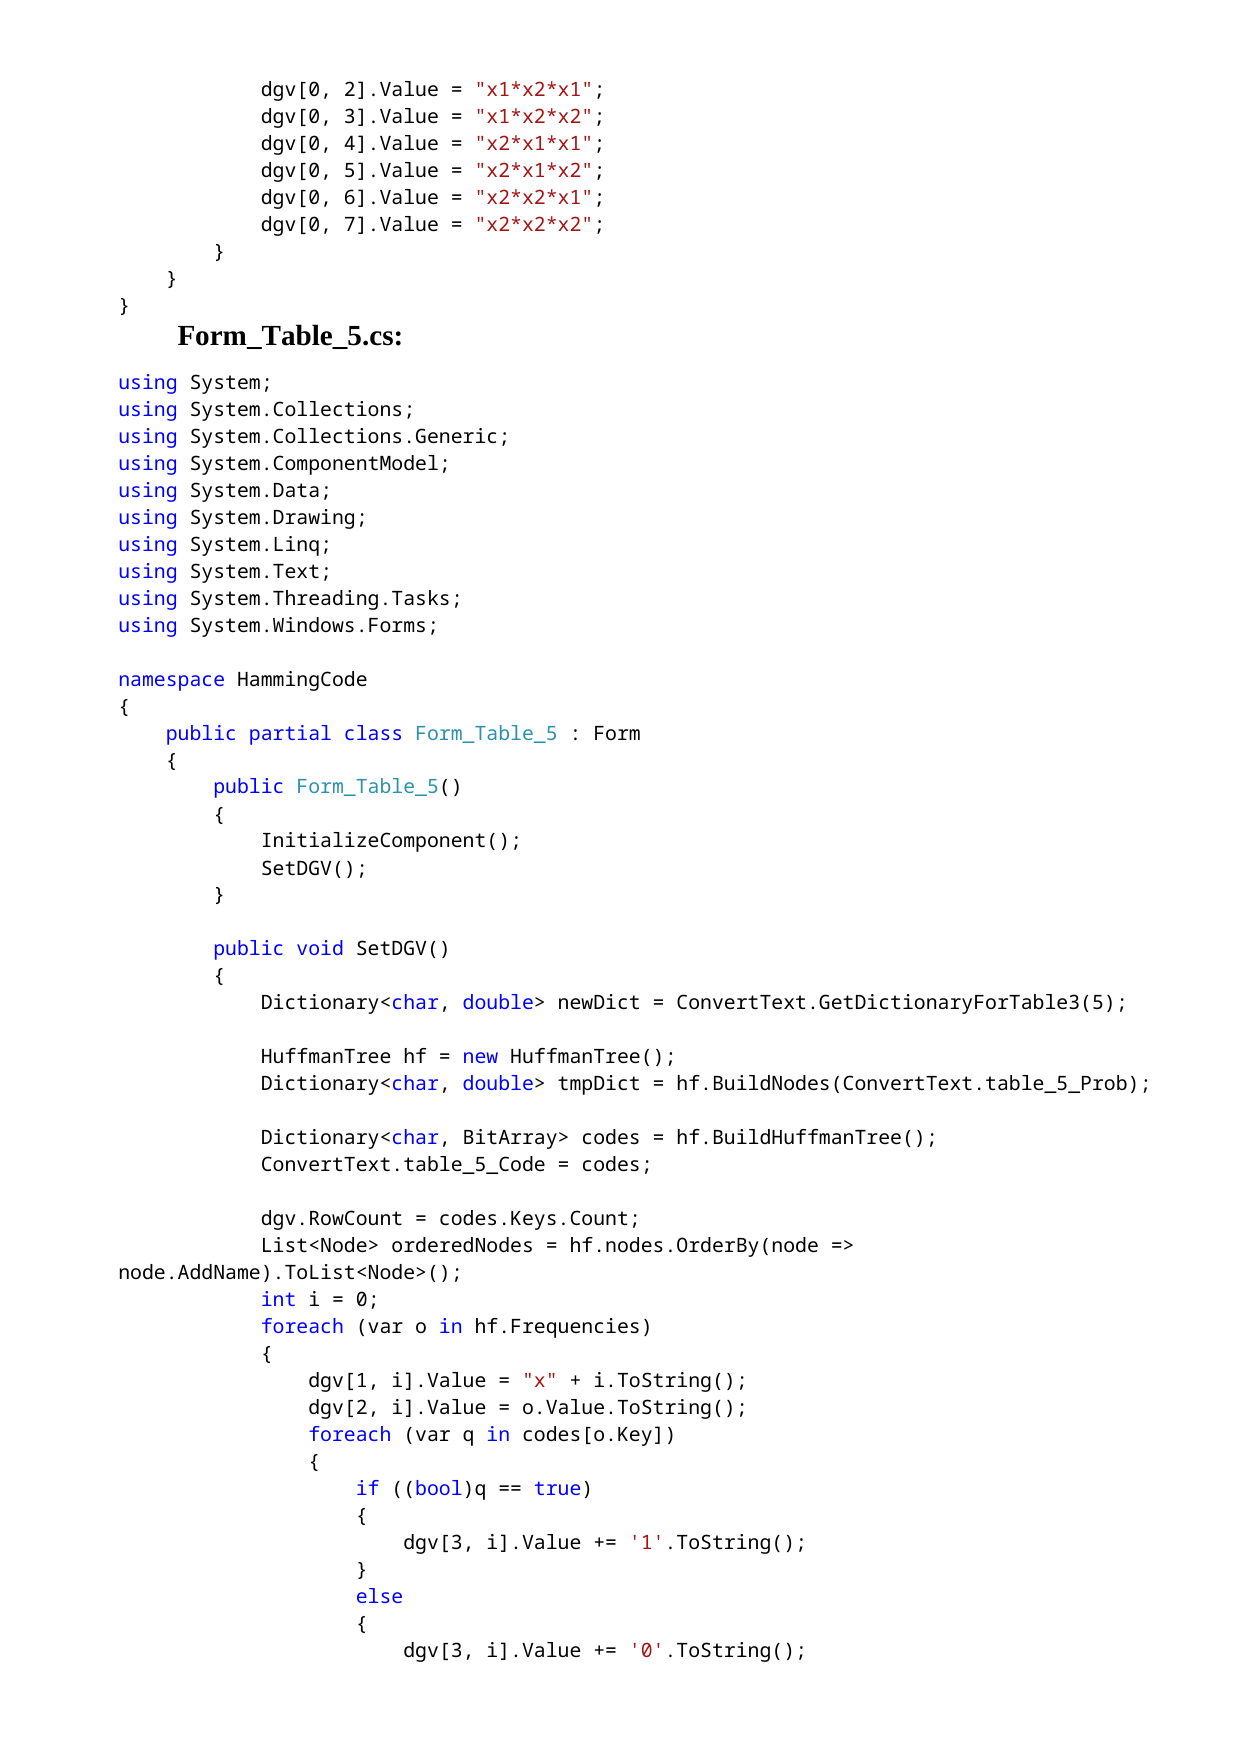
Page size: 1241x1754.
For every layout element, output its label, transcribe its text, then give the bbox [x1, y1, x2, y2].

text InitializeComponent(); [118, 827, 1165, 854]
text using System.Threading.Tasks; [118, 584, 1165, 611]
text } [118, 264, 1165, 291]
text dgv[0, 4].Value = "x2*x1*x1"; [118, 129, 1165, 156]
text } [118, 1555, 1165, 1582]
text { [118, 1501, 1165, 1528]
text dgv[2, i].Value = o.Value.ToString(); [118, 1393, 1165, 1420]
text using System.Linq; [118, 530, 1165, 557]
text using System.Drawing; [118, 503, 1165, 530]
text public partial class Form_Table_5 : Form [118, 719, 1165, 746]
text if ((bool)q == true) [118, 1474, 1165, 1501]
text } [118, 237, 1165, 264]
text namespace HammingCode [118, 665, 1165, 692]
text SetDGV(); [118, 854, 1165, 881]
text dgv[3, i].Value += '1'.ToString(); [118, 1528, 1165, 1555]
text { [118, 692, 1165, 719]
text else [118, 1582, 1165, 1609]
text dgv[0, 2].Value = "x1*x2*x1"; [118, 75, 1165, 102]
text int i = 0; [118, 1285, 1165, 1312]
text List<Node> orderedNodes = hf.nodes.OrderBy(node => node.AddName).ToList<Node>(); [118, 1231, 1165, 1285]
text using System.Windows.Forms; [118, 611, 1165, 638]
text Dictionary<char, double> tmpDict = hf.BuildNodes(ConvertText.table_5_Prob); [118, 1069, 1165, 1097]
text { [118, 800, 1165, 827]
text dgv[3, i].Value += '0'.ToString(); [118, 1636, 1165, 1663]
text dgv[0, 5].Value = "x2*x1*x2"; [118, 156, 1165, 183]
text using System.Collections.Generic; [118, 422, 1165, 449]
text dgv[1, i].Value = "x" + i.ToString(); [118, 1366, 1165, 1393]
text using System.ComponentModel; [118, 449, 1165, 476]
text HuffmanTree hf = new HuffmanTree(); [118, 1043, 1165, 1069]
text using System; [118, 368, 1165, 395]
text { [118, 1609, 1165, 1636]
text public void SetDGV() [118, 935, 1165, 962]
text using System.Data; [118, 476, 1165, 503]
text Dictionary<char, BitArray> codes = hf.BuildHuffmanTree(); [118, 1123, 1165, 1151]
text using System.Collections; [118, 395, 1165, 422]
text Form_Table_5.cs: [118, 318, 1165, 351]
text ConvertText.table_5_Code = codes; [118, 1151, 1165, 1177]
text dgv.RowCount = codes.Keys.Count; [118, 1204, 1165, 1231]
text public Form_Table_5() [118, 773, 1165, 800]
text { [118, 962, 1165, 989]
text foreach (var q in codes[o.Key]) [118, 1420, 1165, 1447]
text } [118, 291, 1165, 318]
text dgv[0, 7].Value = "x2*x2*x2"; [118, 210, 1165, 237]
text dgv[0, 3].Value = "x1*x2*x2"; [118, 102, 1165, 129]
text { [118, 1339, 1165, 1366]
text foreach (var o in hf.Frequencies) [118, 1312, 1165, 1339]
text Dictionary<char, double> newDict = ConvertText.GetDictionaryForTable3(5); [118, 989, 1165, 1016]
text { [118, 1447, 1165, 1474]
text dgv[0, 6].Value = "x2*x2*x1"; [118, 183, 1165, 210]
text { [118, 746, 1165, 773]
text } [118, 881, 1165, 908]
text using System.Text; [118, 557, 1165, 584]
